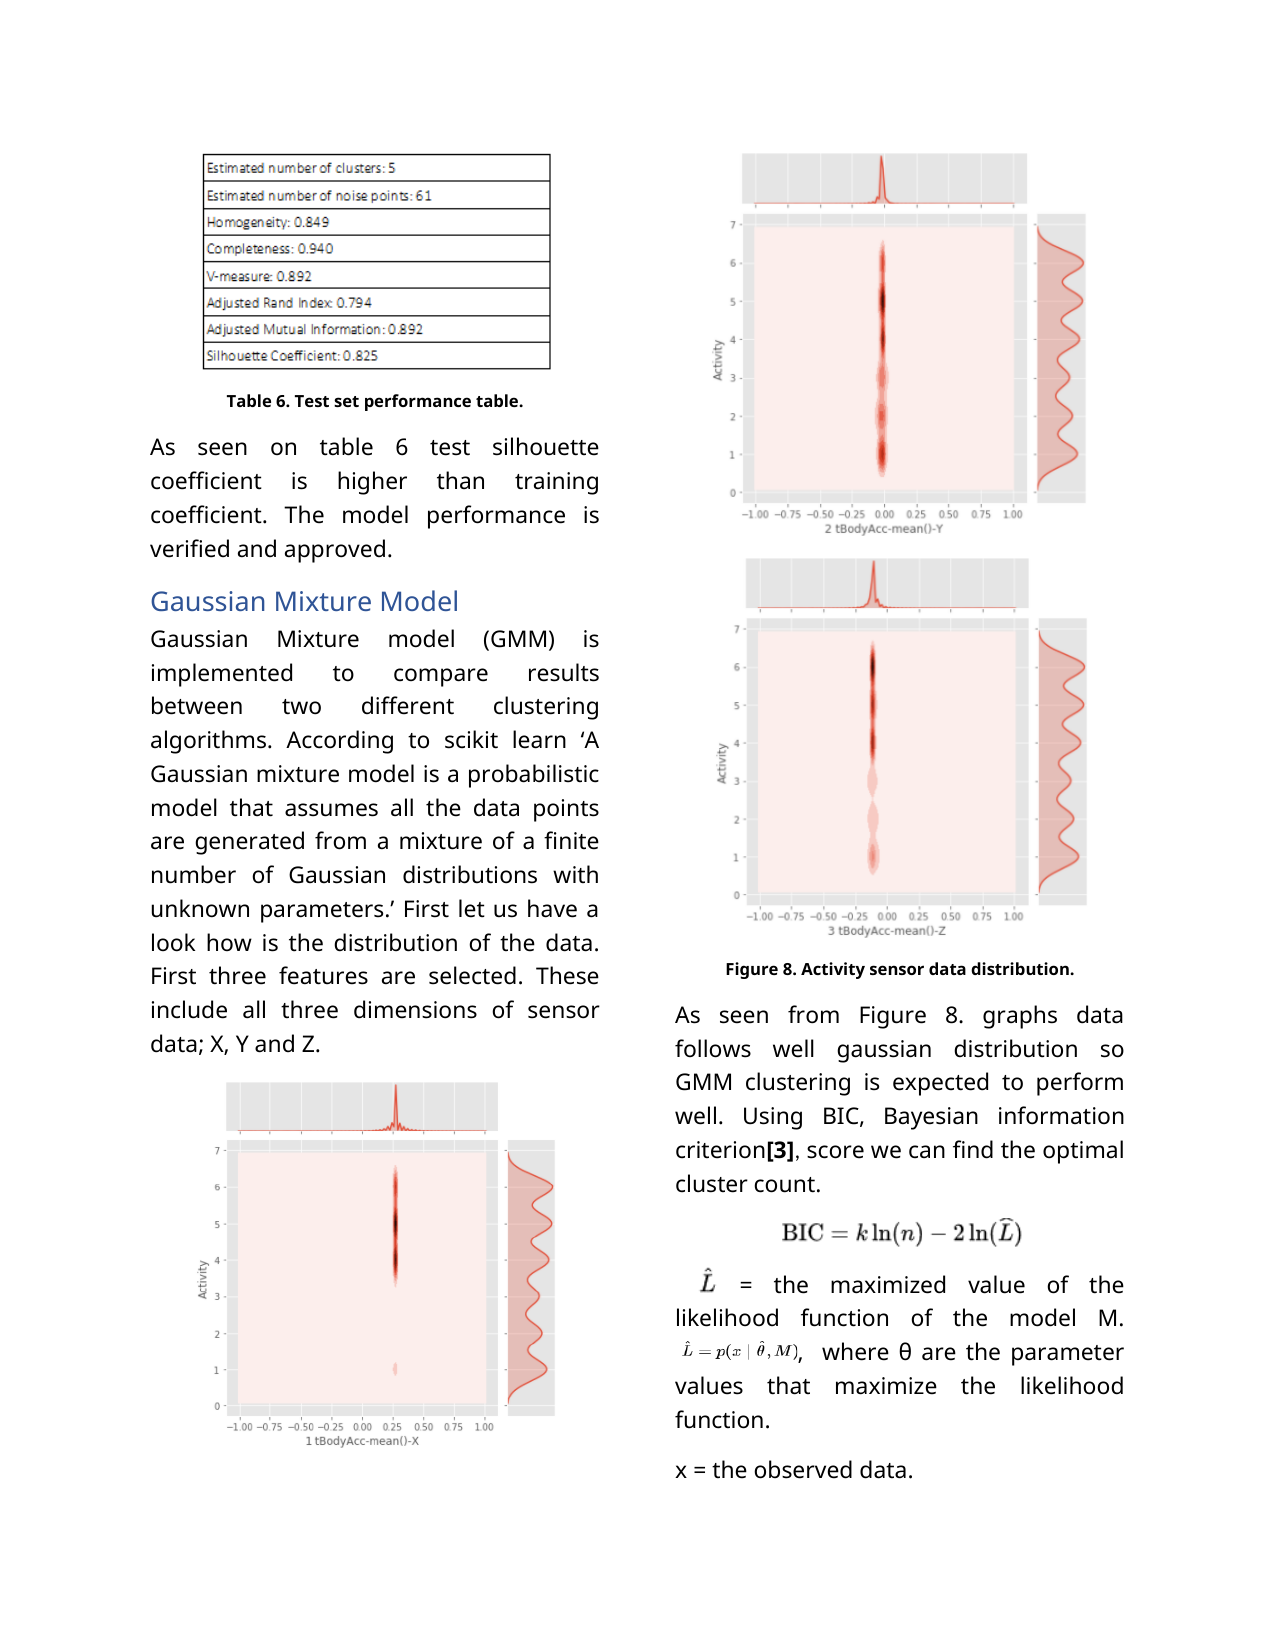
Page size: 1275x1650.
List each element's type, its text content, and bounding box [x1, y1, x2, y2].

text Table 6. Test set performance table. [150, 390, 600, 413]
picture [776, 1218, 1024, 1248]
picture [708, 150, 1092, 537]
picture [192, 1078, 558, 1451]
picture [198, 150, 552, 372]
text Figure 8. Activity sensor data distribution. [675, 958, 1125, 980]
subtitle Gaussian Mixture Model [150, 583, 600, 620]
text Gaussian Mixture model (GMM) is implemented to compare results between two different clustering algorithms. According to scikit learn ‘A Gaussian mixture model is a probabilistic model that assumes all the data points are generated from a mixture of a finite number of Gaussian distributions with unknown parameters.’ First let us have a look how is the distribution of the data. First three features are selected. These include all three dimensions of sensor data; X, Y and Z. [150, 623, 600, 1059]
picture [675, 1341, 798, 1361]
text x = the observed data. [675, 1454, 1125, 1485]
picture [696, 1266, 719, 1294]
text As seen on table 6 test silhouette coefficient is higher than training coefficient. The model performance is verified and approved. [150, 431, 600, 564]
text = the maximized value of the likelihood function of the model M. , where θ are the parameter values that maximize the likelihood function. [675, 1267, 1125, 1435]
text As seen from Figure 8. graphs data follows well gaussian distribution so GMM clustering is expected to perform well. Using BIC, Bayesian information criterion[3], score we can find the optimal cluster count. [675, 999, 1125, 1199]
picture [710, 555, 1091, 939]
